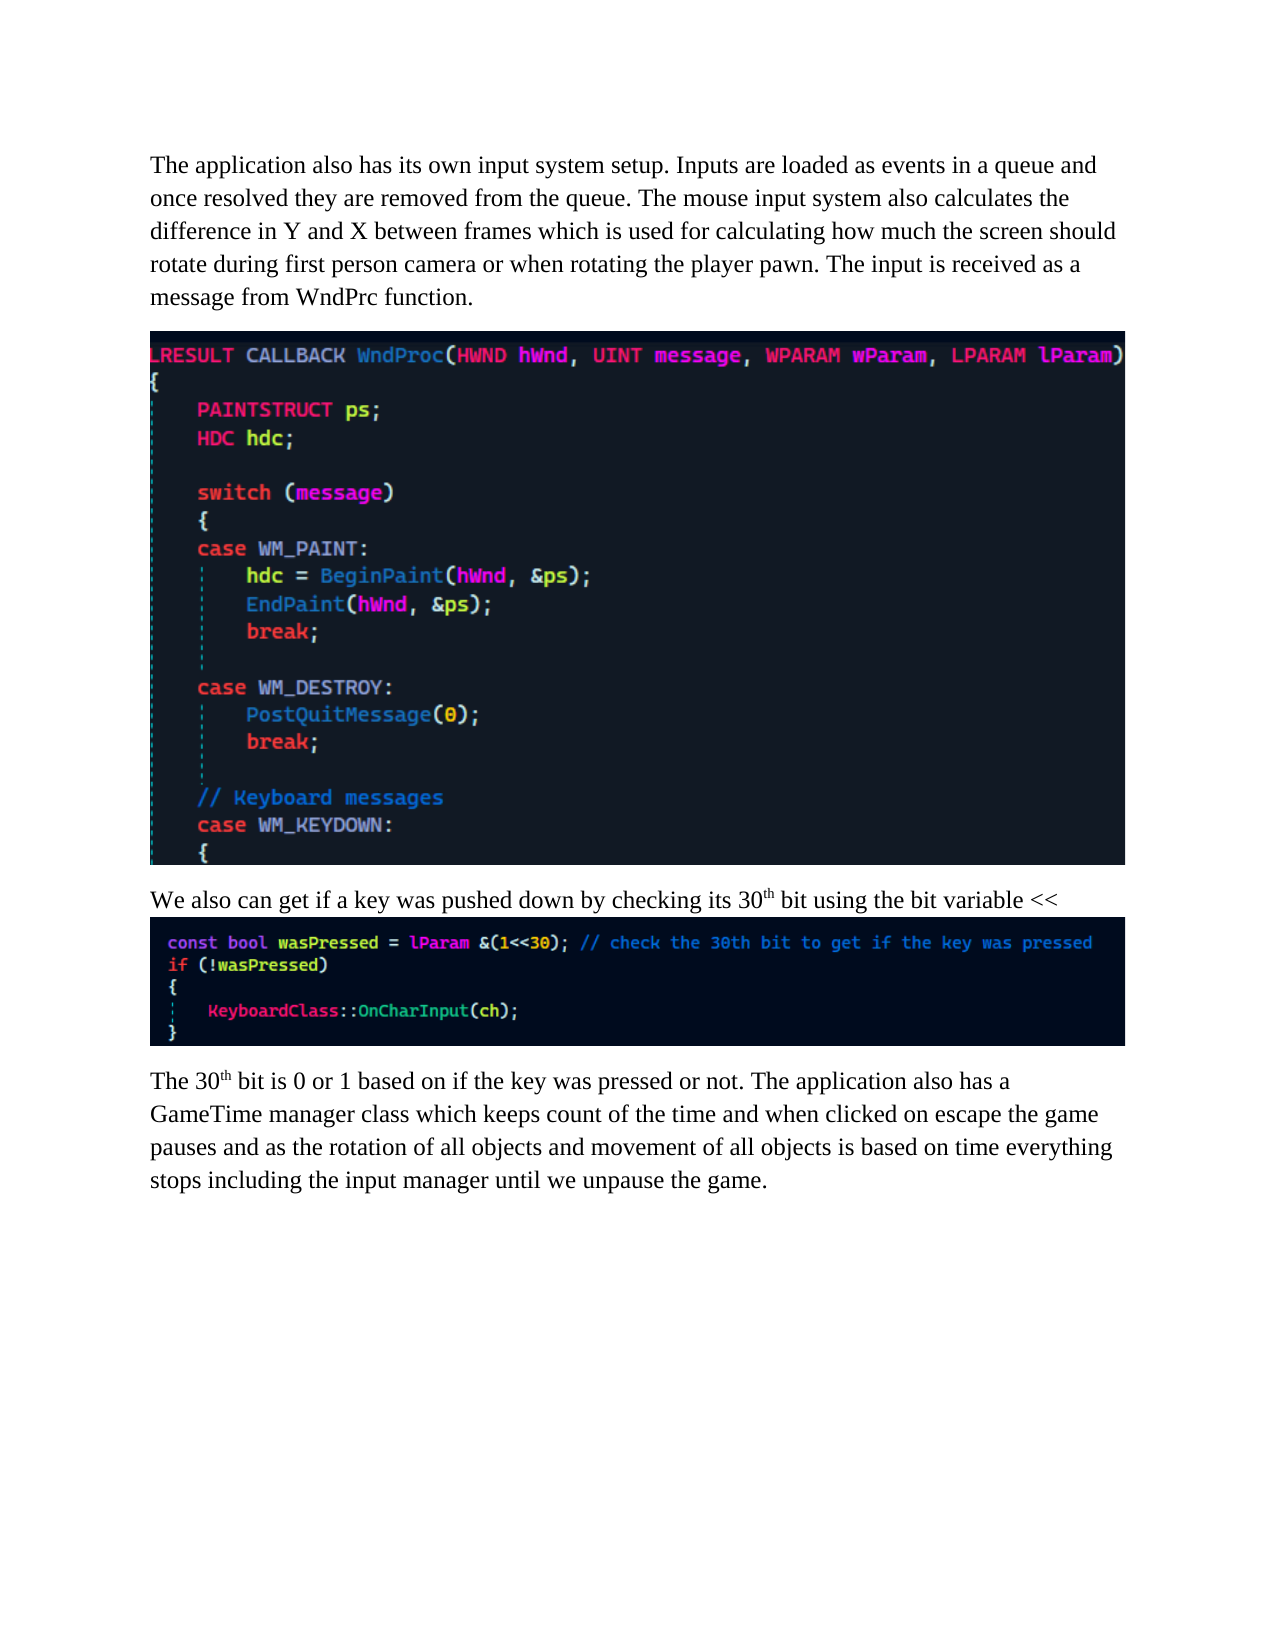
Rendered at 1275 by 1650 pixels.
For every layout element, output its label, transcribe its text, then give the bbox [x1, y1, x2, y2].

text The 30th bit is 0 or 1 based on if the key was pressed or not. The application also has a GameTime manager class which keeps count of the time and when clicked on escape the game pauses and as the rotation of all objects and movement of all objects is based on time everything stops including the input manager until we unpause the game. [150, 1066, 1125, 1194]
picture [150, 917, 1125, 1046]
text We also can get if a key was pushed down by checking its 30th bit using the bit variable << [150, 885, 1125, 917]
picture [150, 331, 1125, 865]
text The application also has its own input system setup. Inputs are loaded as events in a queue and once resolved they are removed from the queue. The mouse input system also calculates the difference in Y and X between frames which is used for calculating how much the screen should rotate during first person camera or when rotating the player pawn. The input is received as a message from WndPrc function. [150, 150, 1125, 311]
